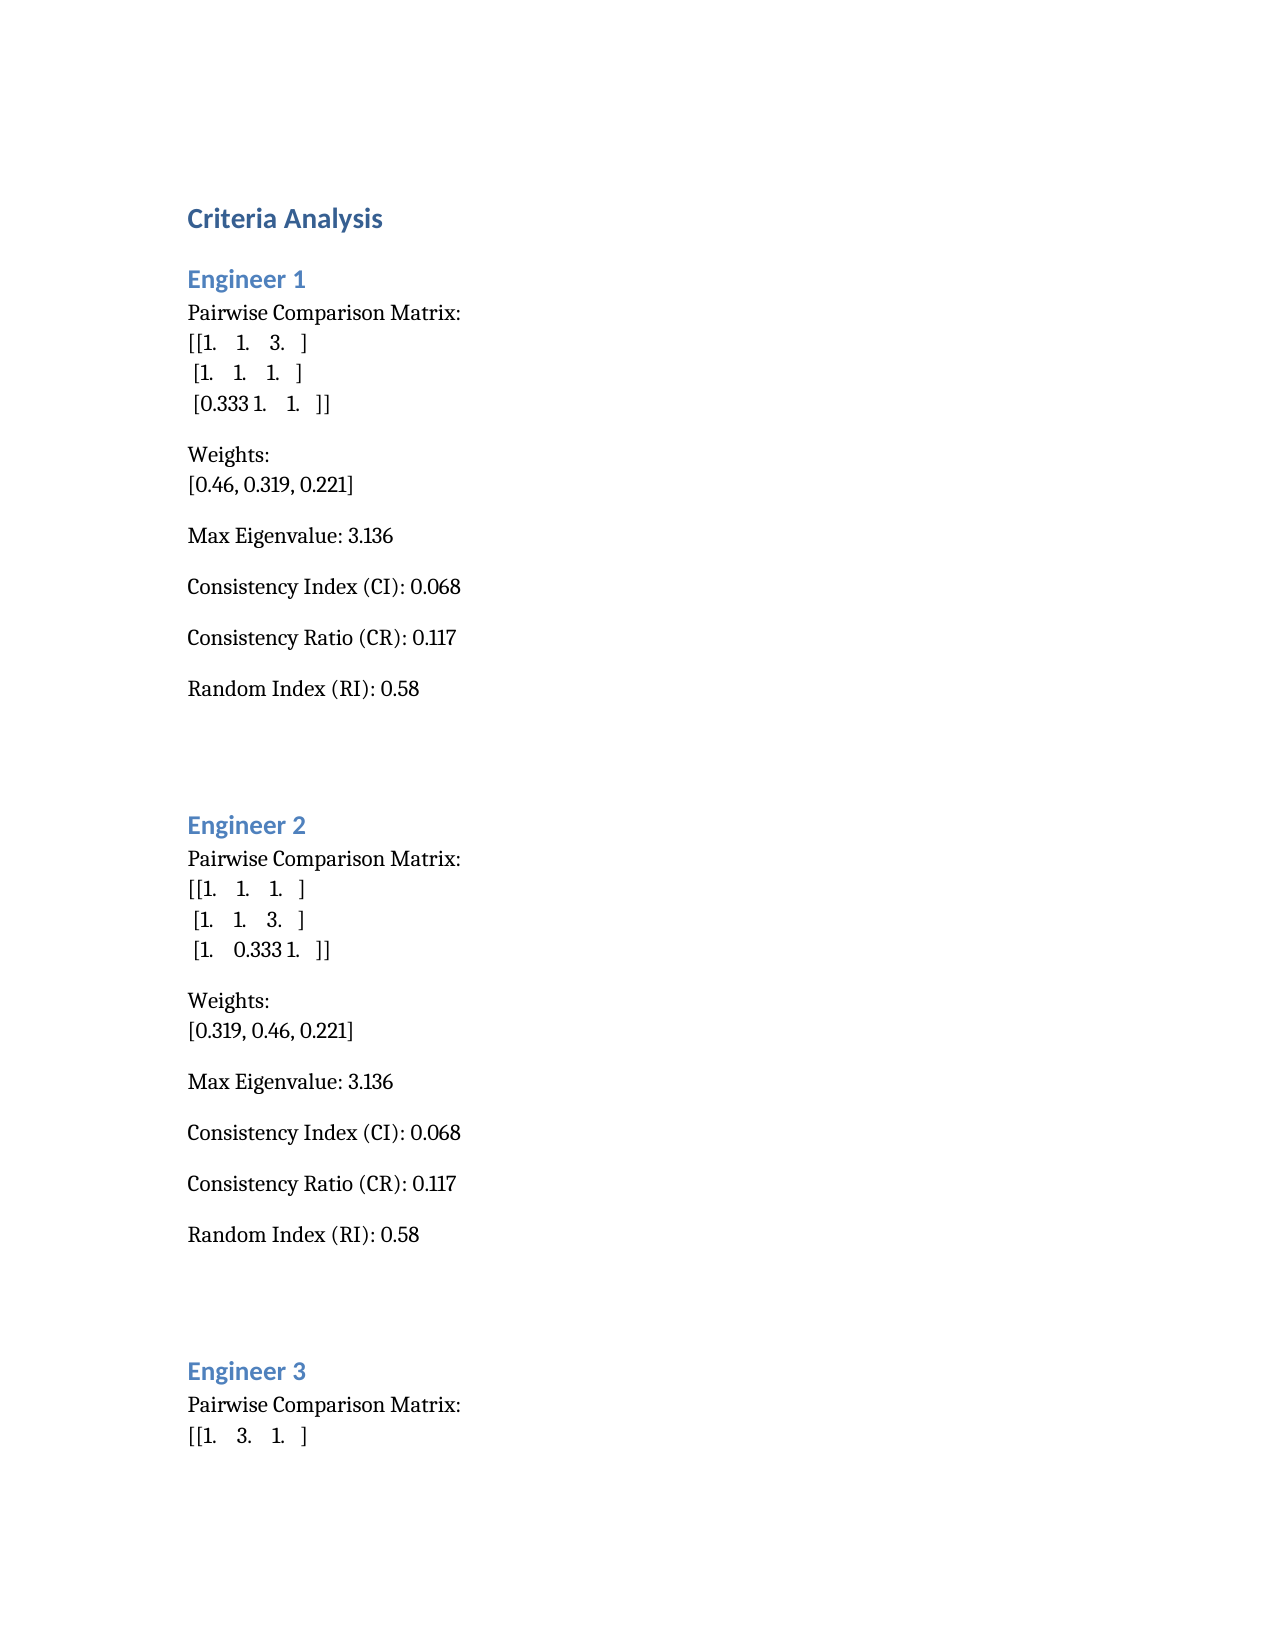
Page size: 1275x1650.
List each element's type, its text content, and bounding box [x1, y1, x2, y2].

subtitle Criteria Analysis [187, 200, 1087, 236]
text Consistency Ratio (CR): 0.117 [187, 1171, 1087, 1197]
subtitle Engineer 3 [187, 1354, 1087, 1387]
text Consistency Ratio (CR): 0.117 [187, 625, 1087, 651]
text Weights: [0.319, 0.46, 0.221] [187, 988, 1087, 1044]
text Random Index (RI): 0.58 [187, 676, 1087, 702]
text Pairwise Comparison Matrix: [[1. 1. 1. ] [1. 1. 3. ] [1. 0.333 1. ]] [187, 846, 1087, 963]
text Consistency Index (CI): 0.068 [187, 1120, 1087, 1146]
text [187, 1392, 1087, 1449]
text Weights: [0.46, 0.319, 0.221] [187, 441, 1087, 498]
text Pairwise Comparison Matrix: [[1. 1. 3. ] [1. 1. 1. ] [0.333 1. 1. ]] [187, 300, 1087, 417]
text Random Index (RI): 0.58 [187, 1222, 1087, 1248]
subtitle Engineer 2 [187, 808, 1087, 841]
text Max Eigenvalue: 3.136 [187, 1069, 1087, 1095]
subtitle Engineer 1 [187, 262, 1087, 295]
text Max Eigenvalue: 3.136 [187, 523, 1087, 549]
text Consistency Index (CI): 0.068 [187, 574, 1087, 600]
